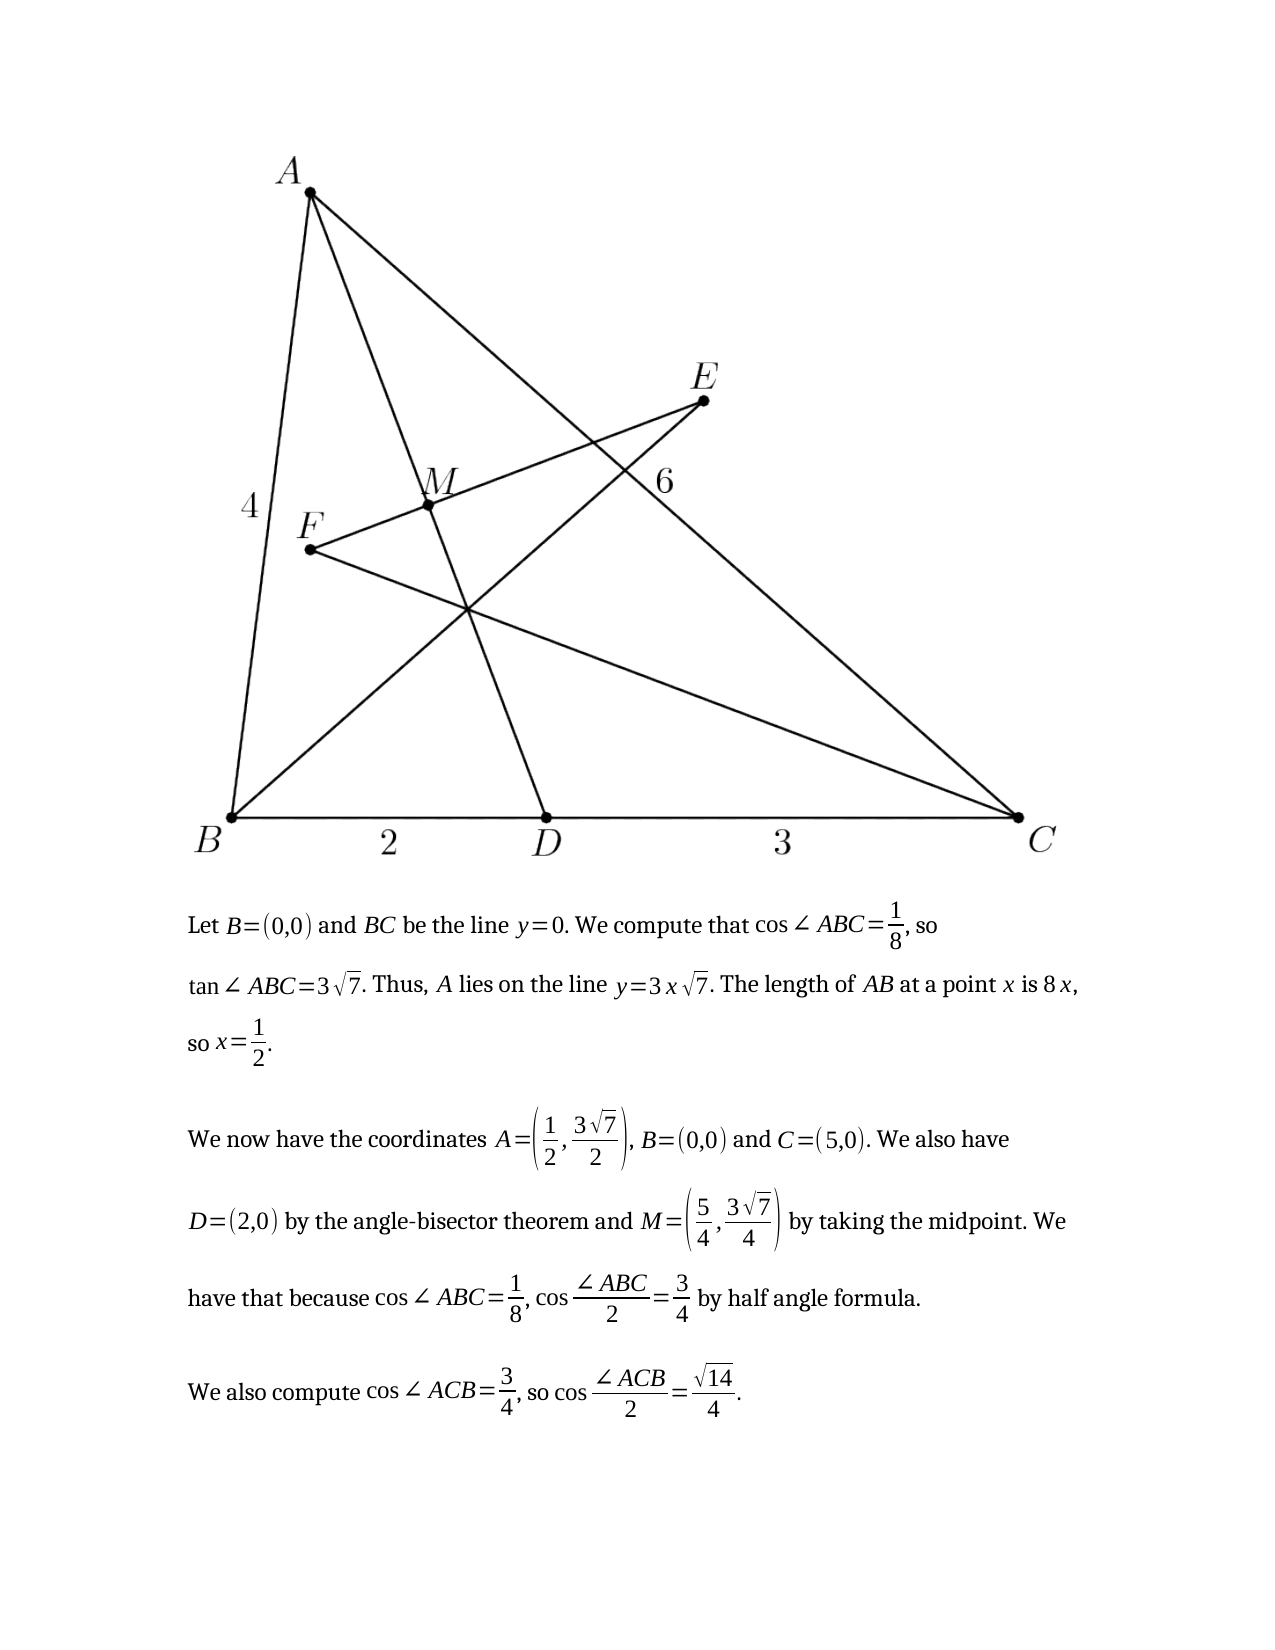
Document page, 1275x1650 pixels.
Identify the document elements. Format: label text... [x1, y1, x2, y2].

text Let and be the line . We compute that , so . Thus, lies on the line . The length of at a point is , so . [187, 896, 1087, 1073]
text We also compute , so . [187, 1361, 1087, 1422]
text We now have the coordinates , and . We also have by the angle-bisector theorem and by taking the midpoint. We have that because , by half angle formula. [187, 1106, 1087, 1328]
picture [187, 150, 1063, 864]
